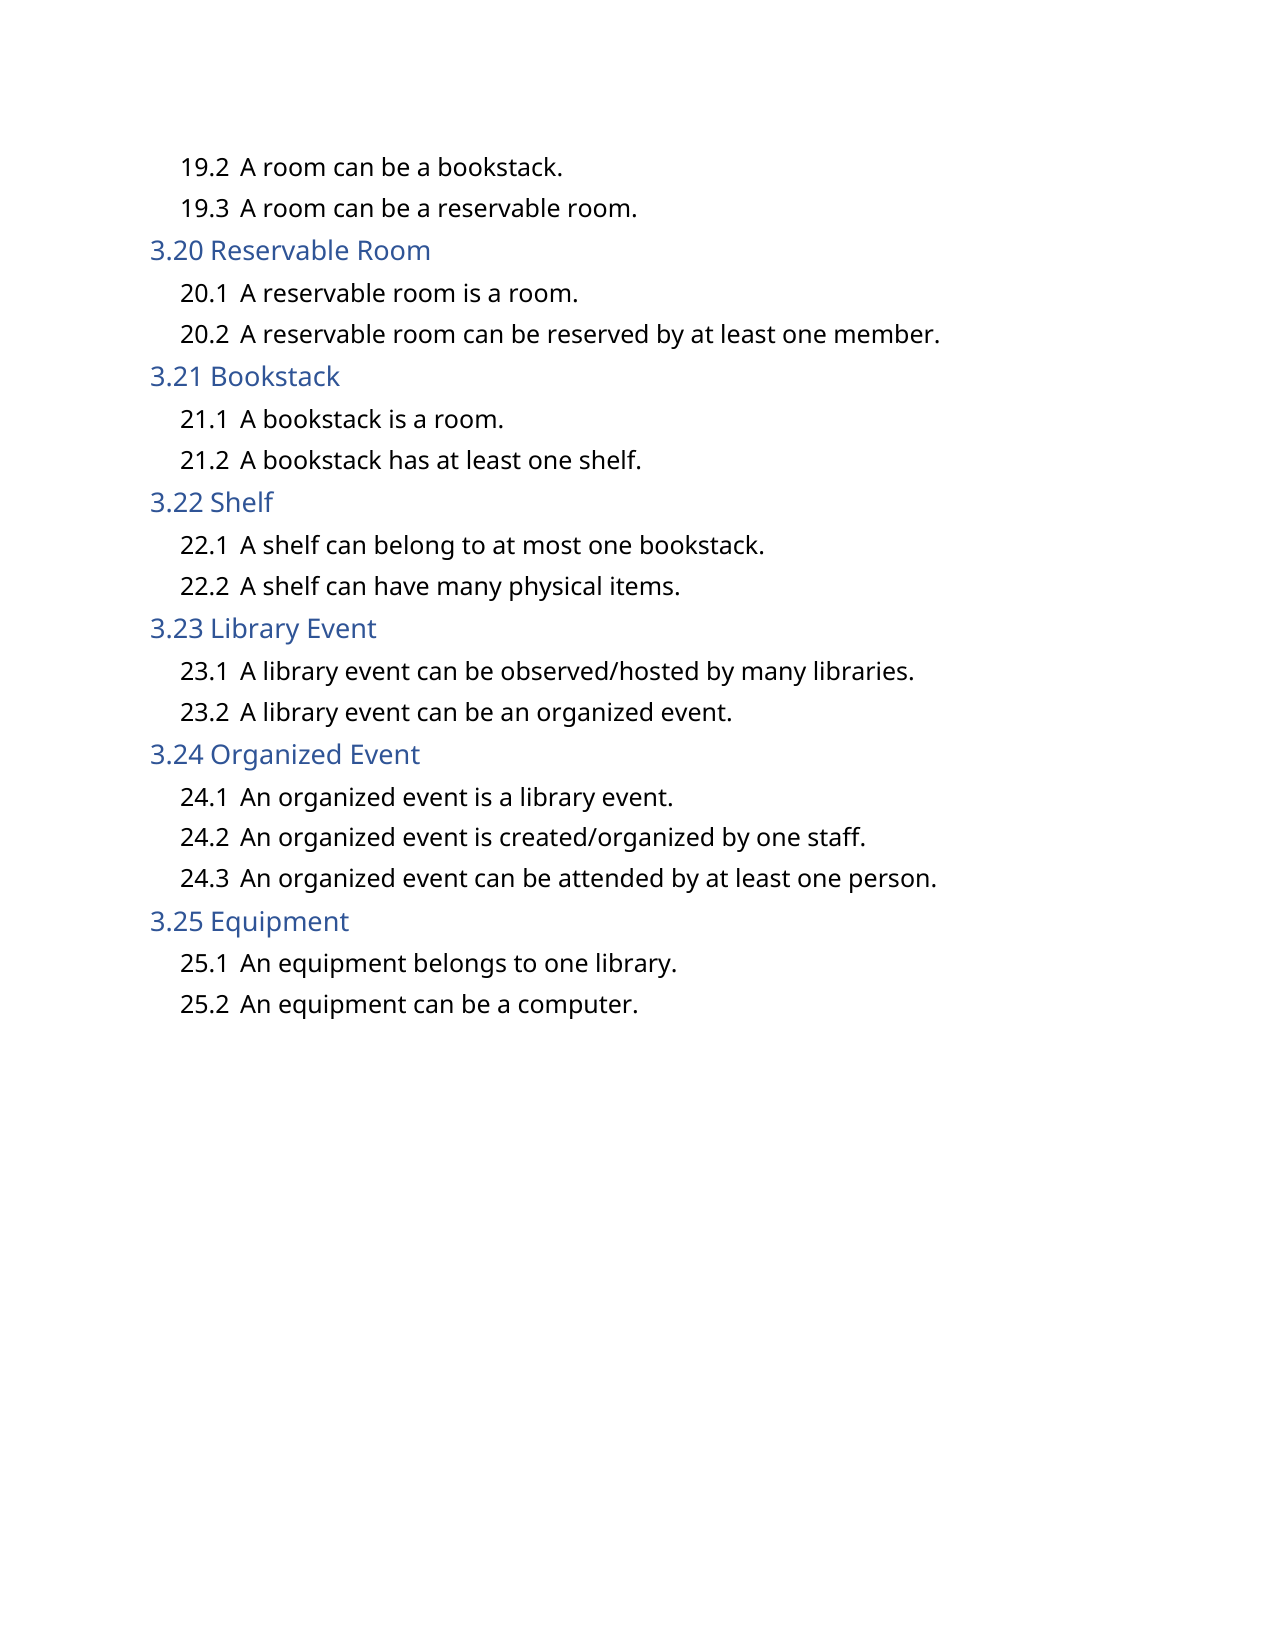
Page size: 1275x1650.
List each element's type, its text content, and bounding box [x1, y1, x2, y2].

subtitle A bookstack has at least one shelf. [180, 443, 1125, 477]
subtitle A reservable room can be reserved by at least one member. [180, 317, 1125, 351]
subtitle Reservable Room [150, 232, 1125, 269]
subtitle An organized event is a library event. [180, 779, 1125, 813]
subtitle Equipment [150, 902, 1125, 939]
subtitle Organized Event [150, 735, 1125, 772]
subtitle A library event can be observed/hosted by many libraries. [180, 653, 1125, 687]
subtitle An organized event can be attended by at least one person. [180, 861, 1125, 895]
subtitle A bookstack is a room. [180, 402, 1125, 436]
subtitle A shelf can belong to at most one bookstack. [180, 527, 1125, 562]
subtitle An equipment belongs to one library. [180, 946, 1125, 980]
subtitle An organized event is created/organized by one staff. [180, 820, 1125, 854]
subtitle Library Event [150, 609, 1125, 646]
subtitle A shelf can have many physical items. [180, 568, 1125, 602]
subtitle A library event can be an organized event. [180, 694, 1125, 728]
subtitle A room can be a bookstack. [180, 150, 1125, 184]
subtitle An equipment can be a computer. [180, 987, 1125, 1021]
subtitle Shelf [150, 483, 1125, 520]
subtitle A room can be a reservable room. [180, 191, 1125, 225]
subtitle A reservable room is a room. [180, 276, 1125, 310]
subtitle Bookstack [150, 358, 1125, 394]
